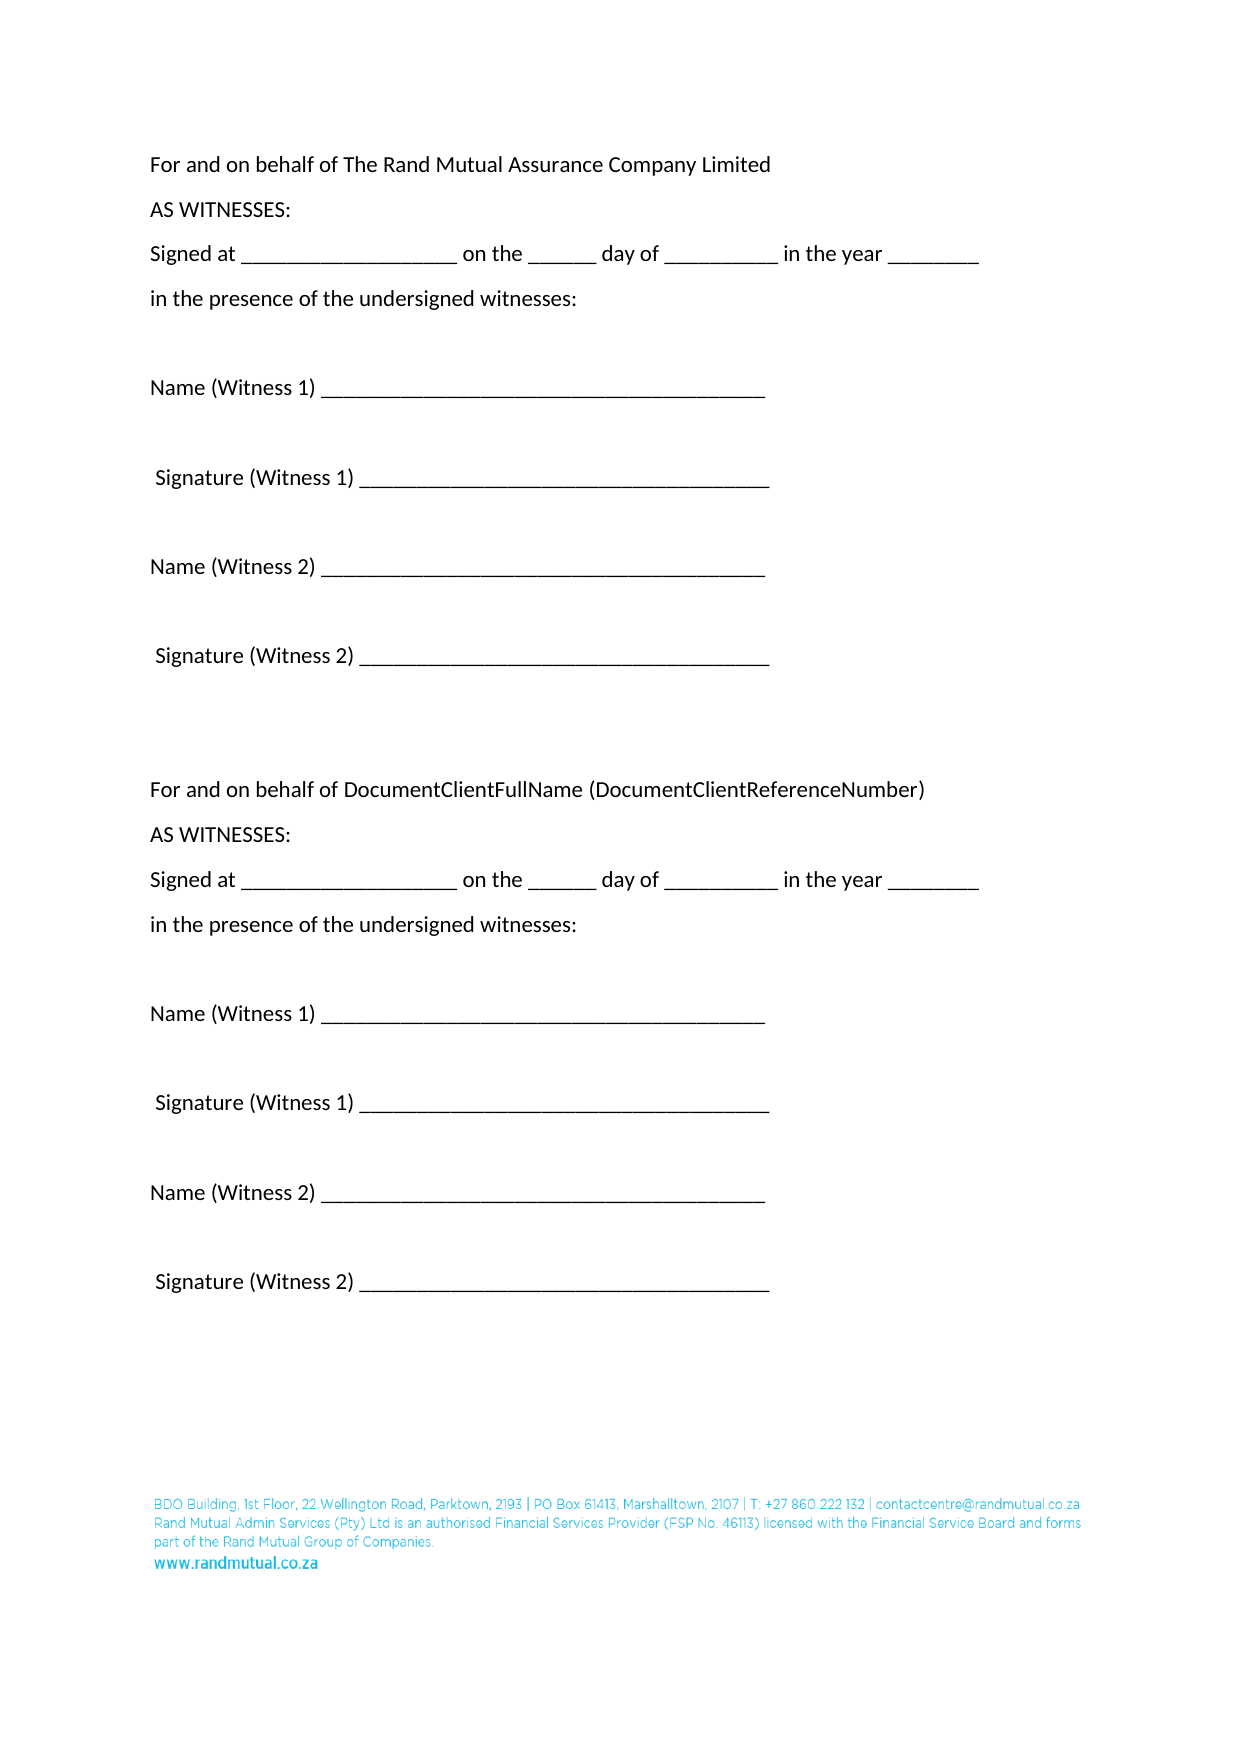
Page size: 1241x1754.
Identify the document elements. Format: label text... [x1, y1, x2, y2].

text For and on behalf of The Rand Mutual Assurance Company Limited [150, 150, 1090, 178]
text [150, 239, 1090, 267]
text Name (Witness 1) _______________________________________ [150, 373, 1090, 401]
text Name (Witness 2) _______________________________________ [150, 1178, 1090, 1206]
text AS WITNESSES: [150, 820, 1090, 848]
text Signature (Witness 2) ____________________________________ [150, 642, 1090, 669]
text Name (Witness 1) _______________________________________ [150, 999, 1090, 1027]
text Signature (Witness 1) ____________________________________ [150, 1088, 1090, 1116]
text For and on behalf of () [150, 776, 1090, 804]
picture [150, 1490, 1091, 1578]
text Name (Witness 2) _______________________________________ [150, 552, 1090, 580]
text Signature (Witness 2) ____________________________________ [150, 1267, 1090, 1295]
text in the presence of the undersigned witnesses: [150, 284, 1090, 312]
text in the presence of the undersigned witnesses: [150, 910, 1090, 938]
text AS WITNESSES: [150, 195, 1090, 223]
text Signature (Witness 1) ____________________________________ [150, 463, 1090, 491]
text Signed at ___________________ on the ______ day of __________ in the year ________ [150, 865, 1090, 893]
